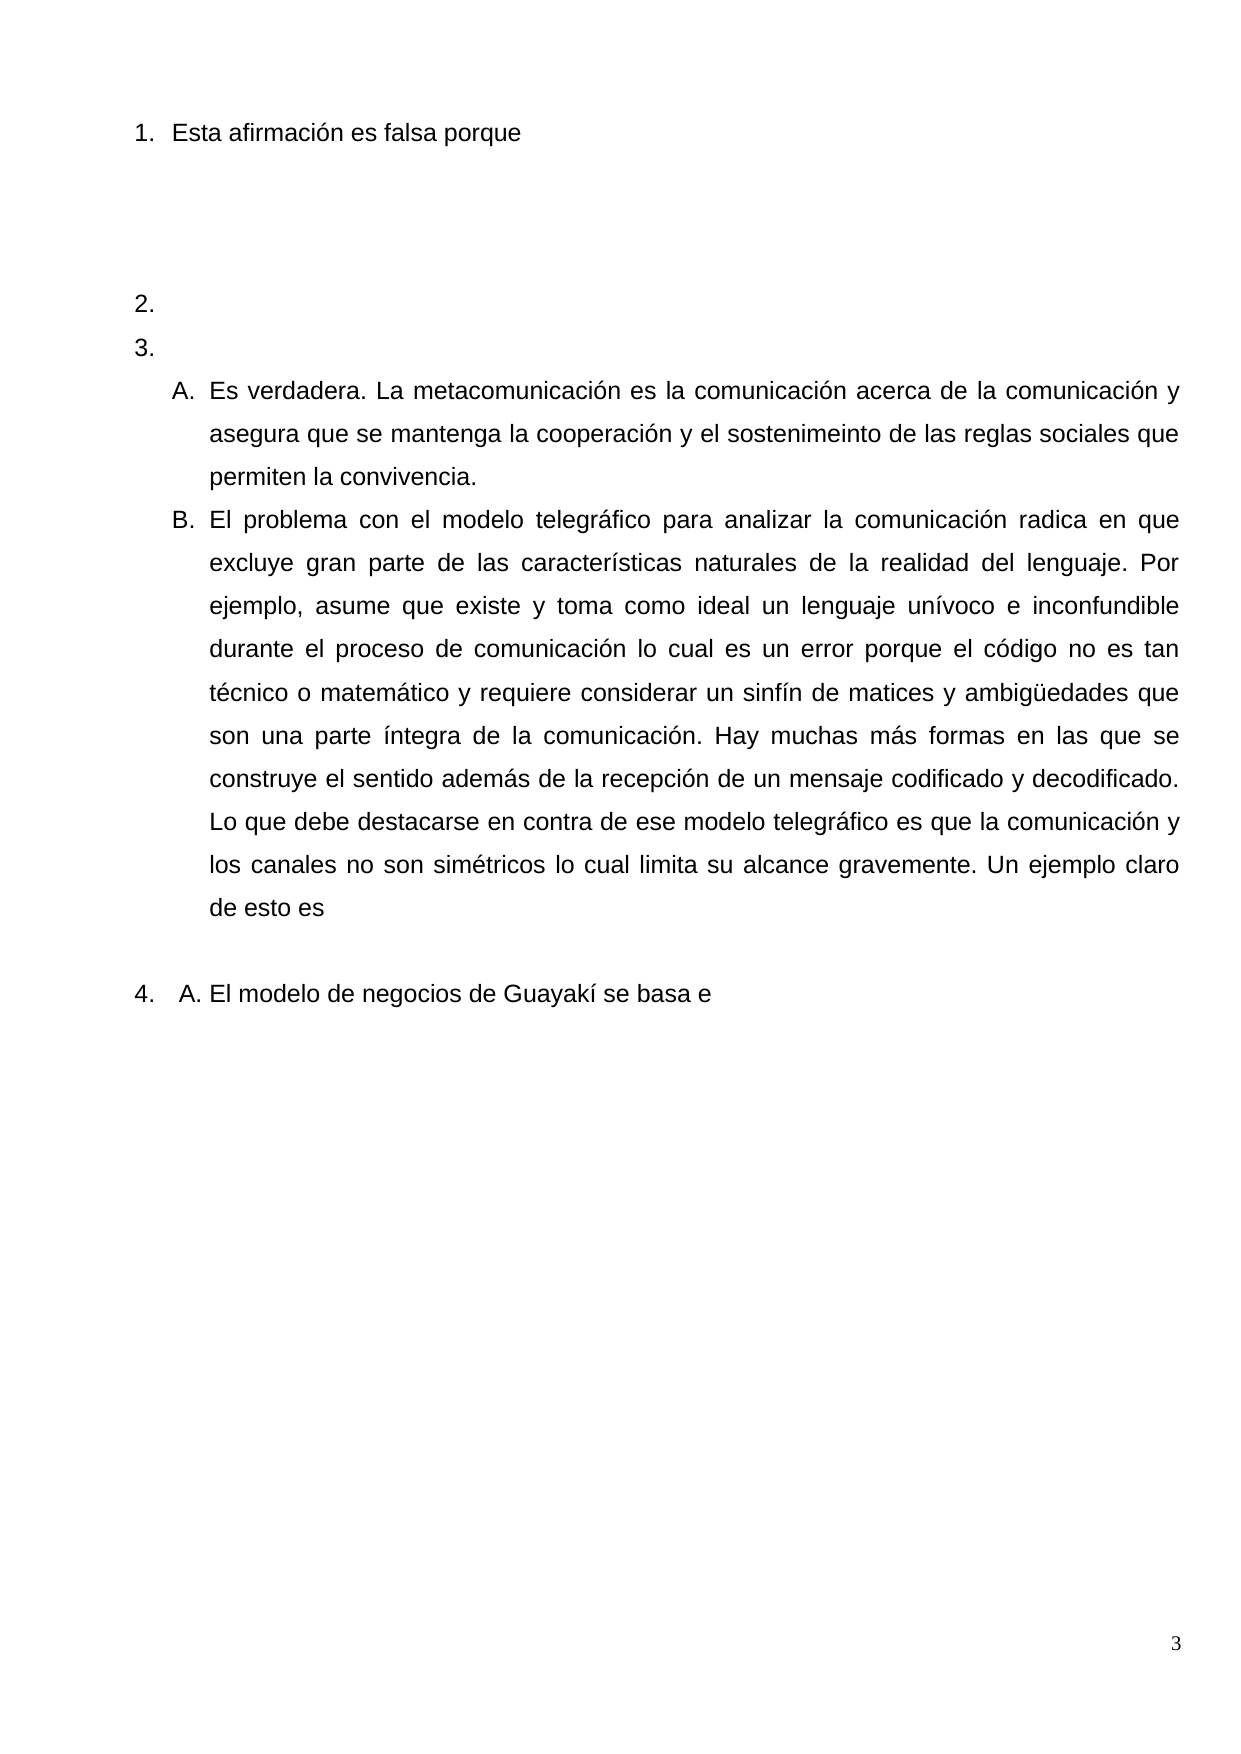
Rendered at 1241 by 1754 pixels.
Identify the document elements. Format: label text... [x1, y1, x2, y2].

list A. El modelo de negocios de Guayakí se basa e [134, 979, 1181, 1008]
list El problema con el modelo telegráfico para analizar la comunicación radica en que excluye gran parte de las características naturales de la realidad del lenguaje. Por ejemplo, asume que existe y toma como ideal un lenguaje unívoco e inconfundible durante el proceso de comunicación lo cual es un error porque el código no es tan técnico o matemático y requiere considerar un sinfín de matices y ambigüedades que son una parte íntegra de la comunicación. Hay muchas más formas en las que se construye el sentido además de la recepción de un mensaje codificado y decodificado. Lo que debe destacarse en contra de ese modelo telegráfico es que la comunicación y los canales no son simétricos lo cual limita su alcance gravemente. Un ejemplo claro de esto es [172, 505, 1181, 922]
list Es verdadera. La metacomunicación es la comunicación acerca de la comunicación y asegura que se mantenga la cooperación y el sostenimeinto de las reglas sociales que permiten la convivencia. [172, 376, 1181, 491]
list Esta afirmación es falsa porque [134, 118, 1181, 147]
